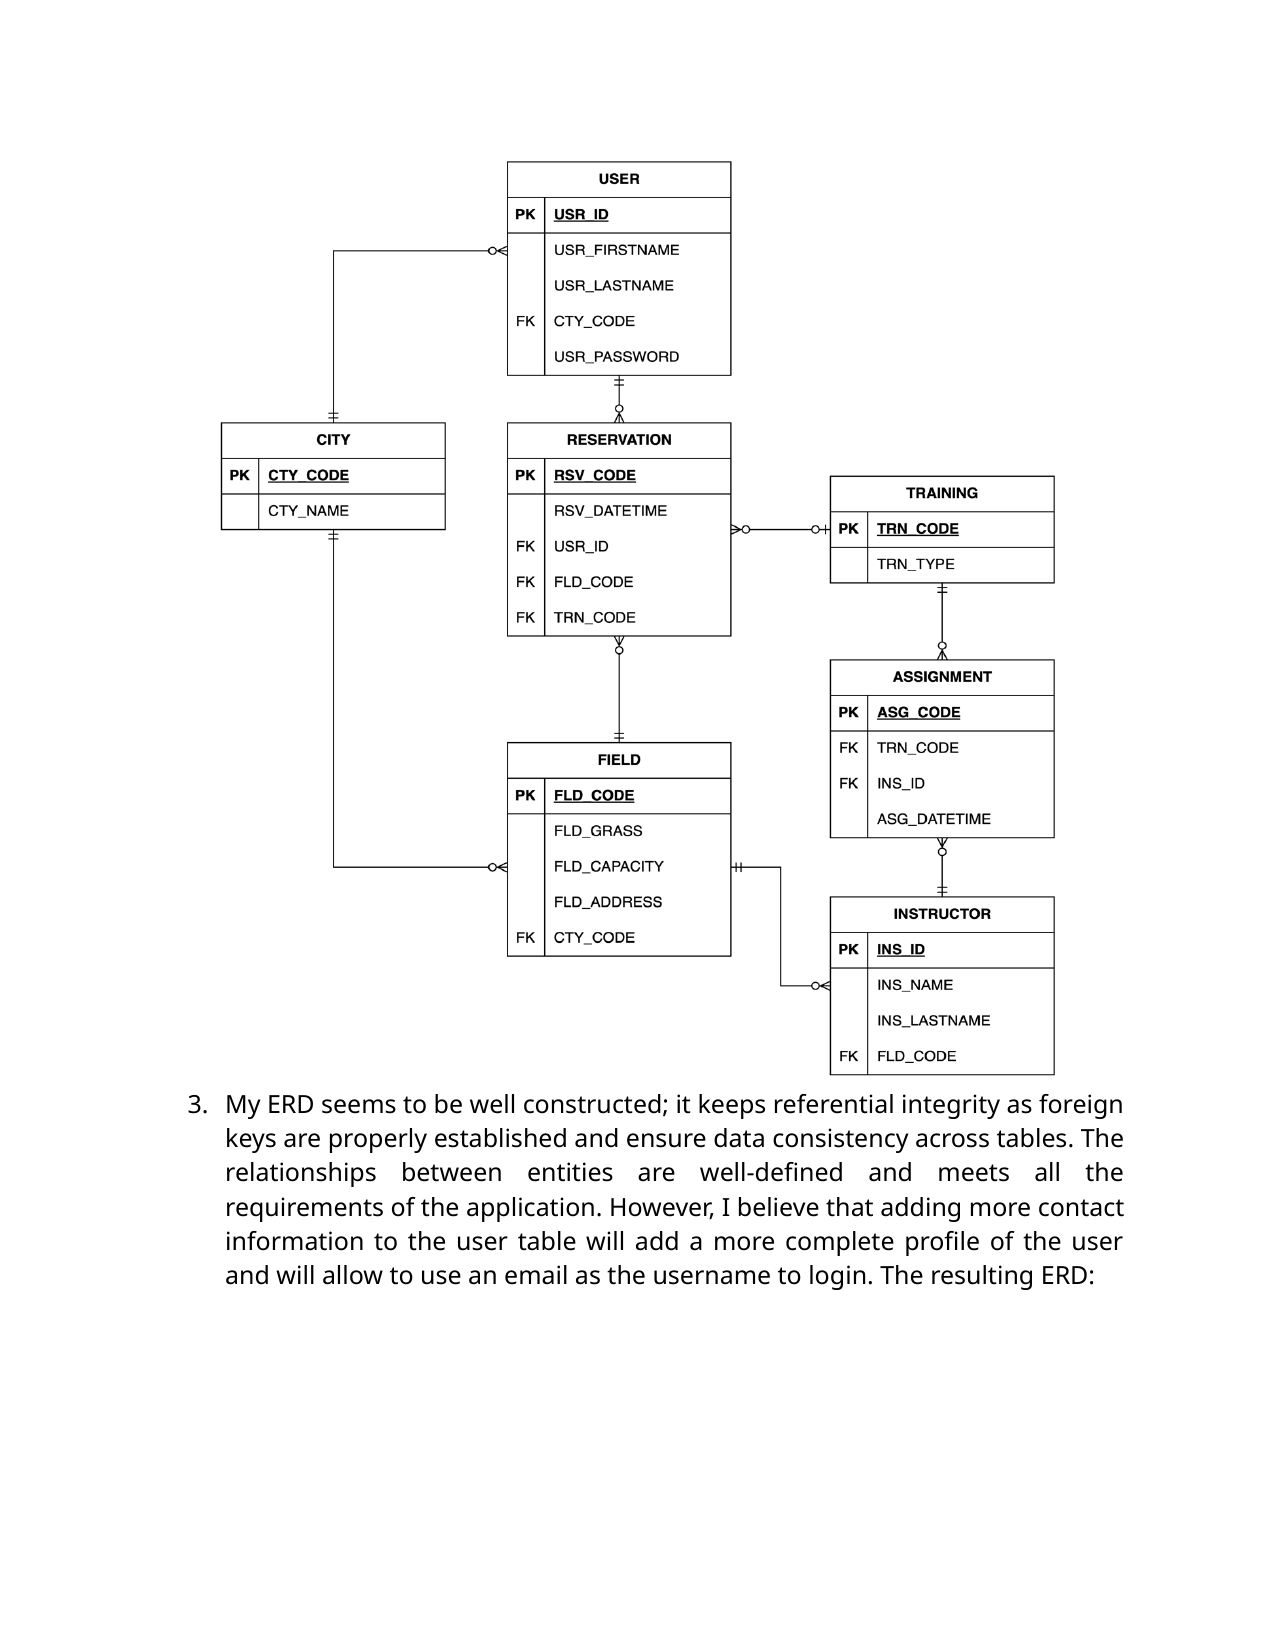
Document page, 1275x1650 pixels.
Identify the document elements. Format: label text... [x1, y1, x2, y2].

picture [208, 150, 1067, 1087]
list My ERD seems to be well constructed; it keeps referential integrity as foreign keys are properly established and ensure data consistency across tables. The relationships between entities are well-defined and meets all the requirements of the application. However, I believe that adding more contact information to the user table will add a more complete profile of the user and will allow to use an email as the username to login. The resulting ERD: [187, 1087, 1125, 1291]
